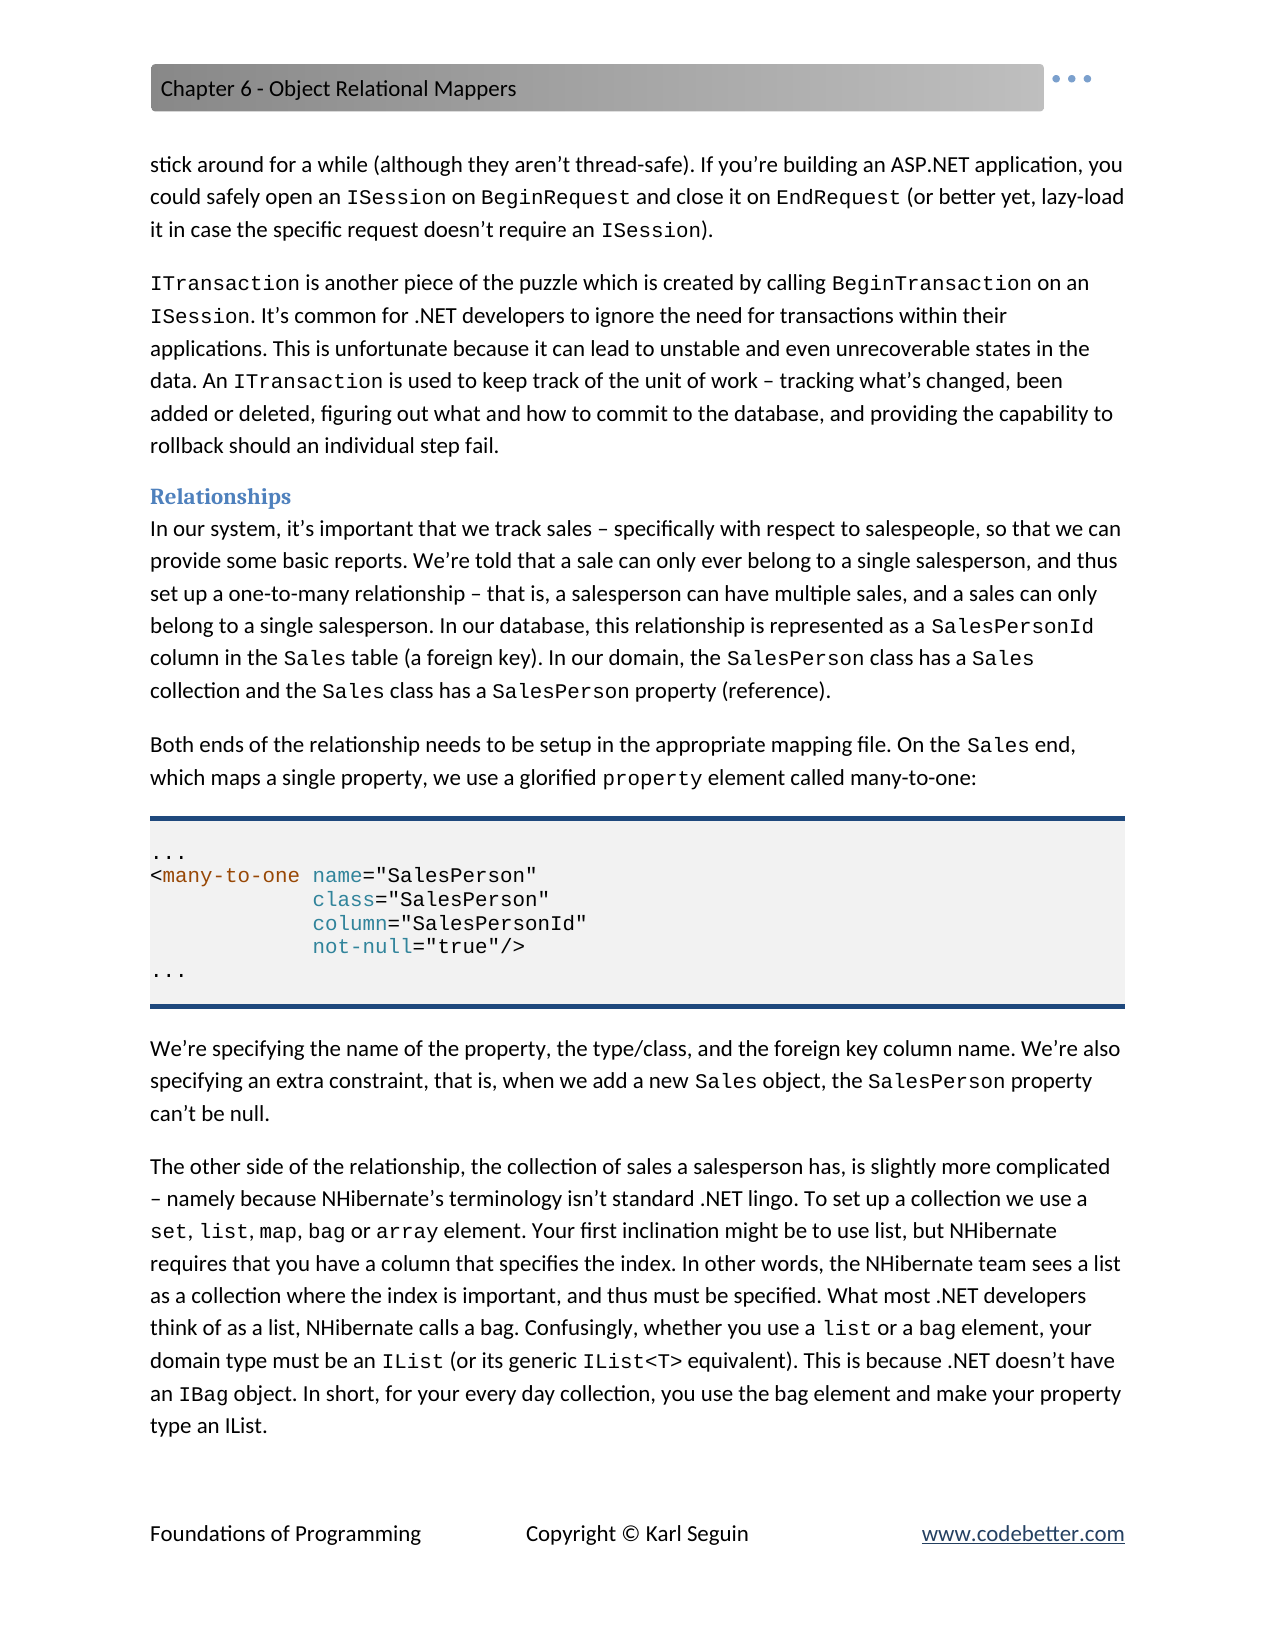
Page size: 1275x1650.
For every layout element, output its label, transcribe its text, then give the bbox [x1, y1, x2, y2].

text We’re specifying the name of the property, the type/class, and the foreign key column name. We’re also specifying an extra constraint, that is, when we add a new Sales object, the SalesPerson property can’t be null. [150, 1034, 1125, 1127]
text <many-to-one name="SalesPerson" [150, 865, 1125, 889]
text ... [150, 821, 1125, 865]
text class="SalesPerson" [150, 889, 1125, 913]
text Both ends of the relationship needs to be setup in the appropriate mapping file. On the Sales end, which maps a single property, we use a glorified property element called many-to-one: [150, 730, 1125, 791]
subtitle Relationships [150, 484, 1125, 510]
text The other side of the relationship, the collection of sales a salesperson has, is slightly more complicated – namely because NHibernate’s terminology isn’t standard .NET lingo. To set up a collection we use a set, list, map, bag or array element. Your first inclination might be to use list, but NHibernate requires that you have a column that specifies the index. In other words, the NHibernate team sees a list as a collection where the index is important, and thus must be specified. What most .NET developers think of as a list, NHibernate calls a bag. Confusingly, whether you use a list or a bag element, your domain type must be an IList (or its generic IList<T> equivalent). This is because .NET doesn’t have an IBag object. In short, for your every day collection, you use the bag element and make your property type an IList. [150, 1152, 1125, 1440]
text ... [150, 934, 1125, 1004]
text column="SalesPersonId" [150, 913, 1125, 934]
text ITransaction is another piece of the puzzle which is created by calling BeginTransaction on an ISession. It’s common for .NET developers to ignore the need for transactions within their applications. This is unfortunate because it can lead to unstable and even unrecoverable states in the data. An ITransaction is used to keep track of the unit of work – tracking what’s changed, been added or deleted, figuring out what and how to commit to the database, and providing the capability to rollback should an individual step fail. [150, 268, 1125, 459]
text In our system, it’s important that we track sales – specifically with respect to salespeople, so that we can provide some basic reports. We’re told that a sale can only ever belong to a single salesperson, and thus set up a one-to-many relationship – that is, a salesperson can have multiple sales, and a sales can only belong to a single salesperson. In our database, this relationship is represented as a SalesPersonId column in the Sales table (a foreign key). In our domain, the SalesPerson class has a Sales collection and the Sales class has a SalesPerson property (reference). [150, 514, 1125, 705]
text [150, 150, 1125, 243]
